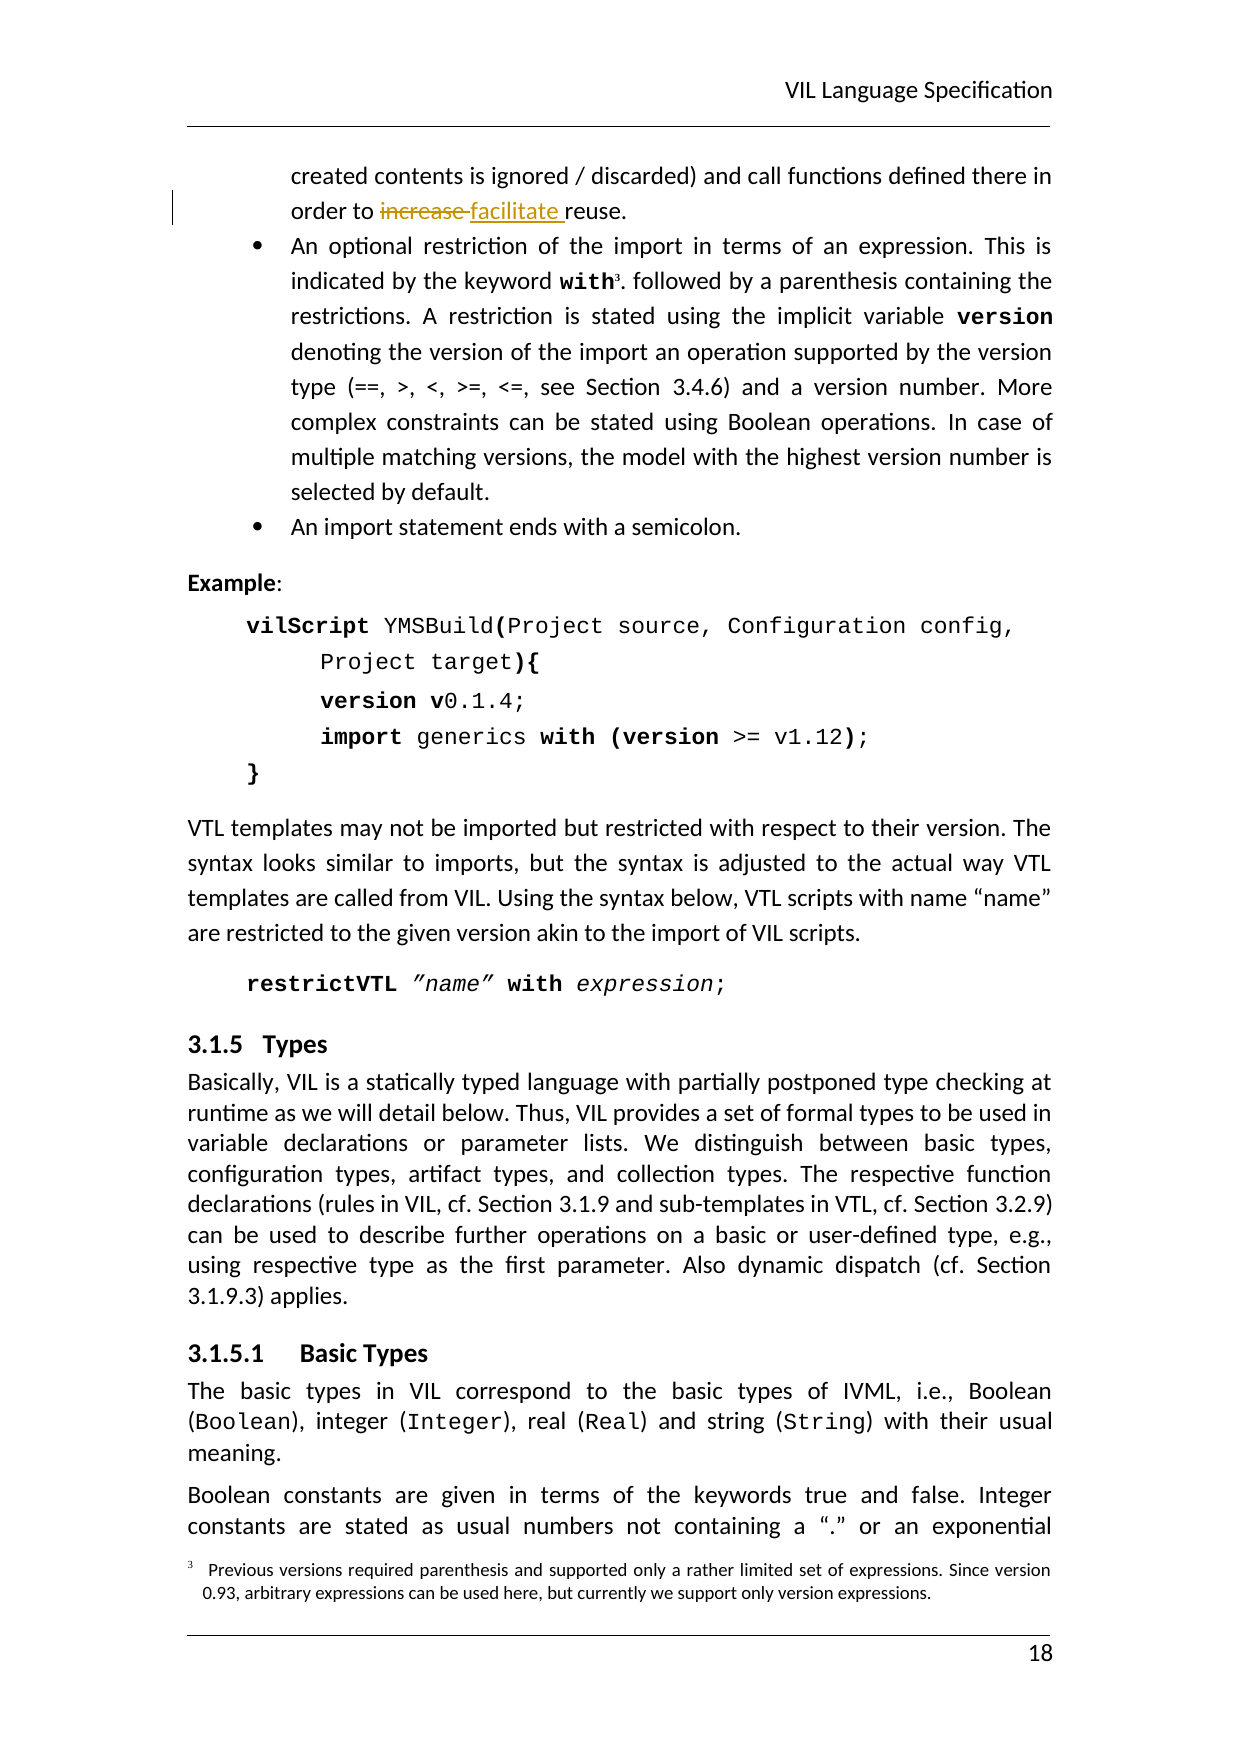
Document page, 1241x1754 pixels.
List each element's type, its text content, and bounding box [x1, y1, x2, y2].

text version v0.1.4; [320, 689, 1053, 715]
text Example: [187, 567, 1053, 597]
text } [246, 761, 1053, 787]
list An optional restriction of the import in terms of an expression. This is indicated by the keyword with. followed by a parenthesis containing the restrictions. A restriction is stated using the implicit variable version denoting the version of the import an operation supported by the version type (==, >, <, >=, <=, see Section 3.4.6) and a version number. More complex constraints can be stated using Boolean operations. In case of multiple matching versions, the model with the highest version number is selected by default. [253, 230, 1053, 507]
text Basically, VIL is a statically typed language with partially postponed type checking at runtime as we will detail below. Thus, VIL provides a set of formal types to be used in variable declarations or parameter lists. We distinguish between basic types, configuration types, artifact types, and collection types. The respective function declarations (rules in VIL, cf. Section 3.1.9 and sub-templates in VTL, cf. Section 3.2.9) can be used to describe further operations on a basic or user-defined type, e.g., using respective type as the first parameter. Also dynamic dispatch (cf. Section 3.1.9.3) applies. [187, 1067, 1053, 1311]
text import generics with (version >= v1.12); [320, 725, 1053, 751]
text The basic types in VIL correspond to the basic types of IVML, i.e., Boolean (Boolean), integer (Integer), real (Real) and string (String) with their usual meaning. [187, 1375, 1053, 1467]
subtitle Types [187, 1027, 1053, 1060]
text VTL templates may not be imported but restricted with respect to their version. The syntax looks similar to imports, but the syntax is adjusted to the actual way VTL templates are called from VIL. Using the syntax below, VTL scripts with name “name” are restricted to the given version akin to the import of VIL scripts. [187, 812, 1053, 947]
subtitle Basic Types [187, 1336, 1053, 1369]
text vilScript YMSBuild(Project source, Configuration config, [246, 614, 1053, 640]
list An import statement ends with a semicolon. [253, 511, 1053, 542]
text Project target){ [246, 651, 1053, 676]
text restrictVTL ”name” with expression; [246, 972, 1053, 998]
